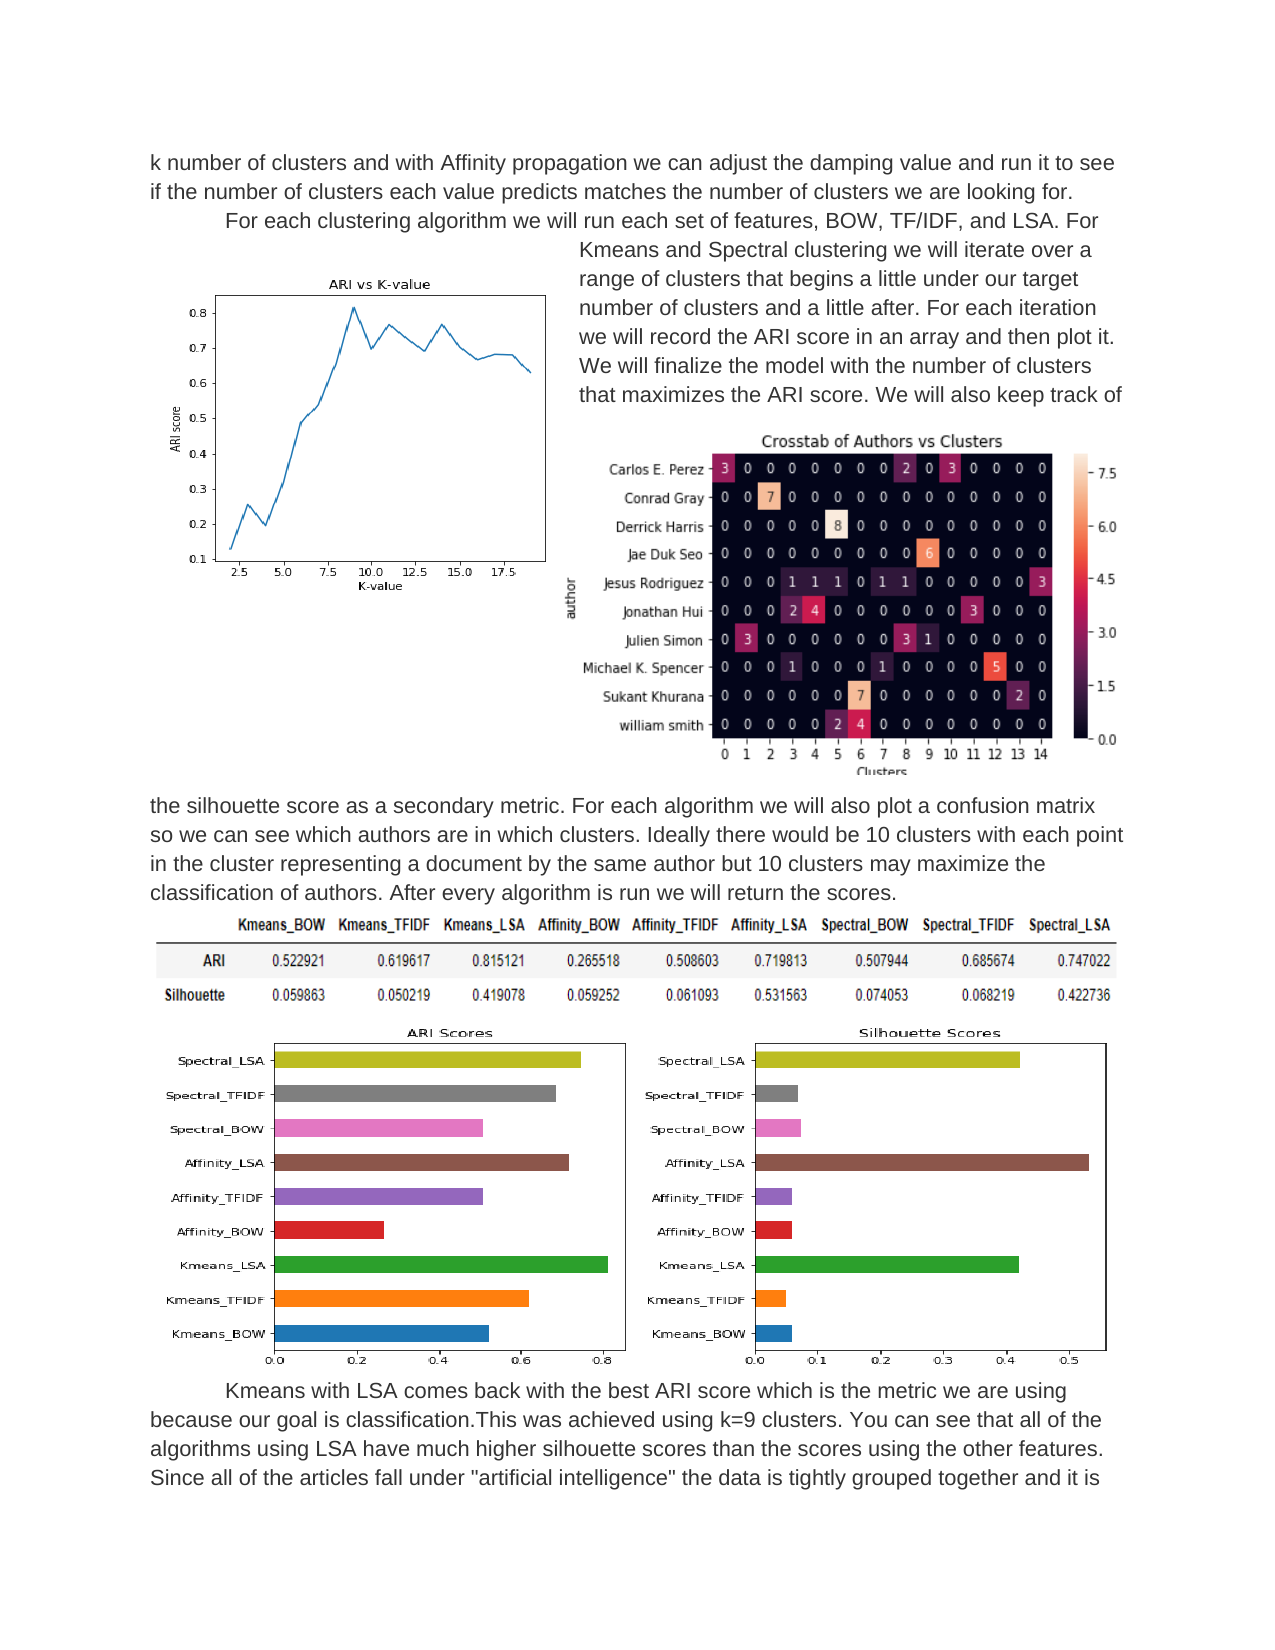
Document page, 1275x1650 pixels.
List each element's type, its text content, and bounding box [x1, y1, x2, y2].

picture [150, 1021, 1125, 1374]
picture [150, 908, 1125, 1018]
picture [153, 276, 1125, 775]
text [150, 150, 1125, 204]
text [150, 1377, 1125, 1489]
